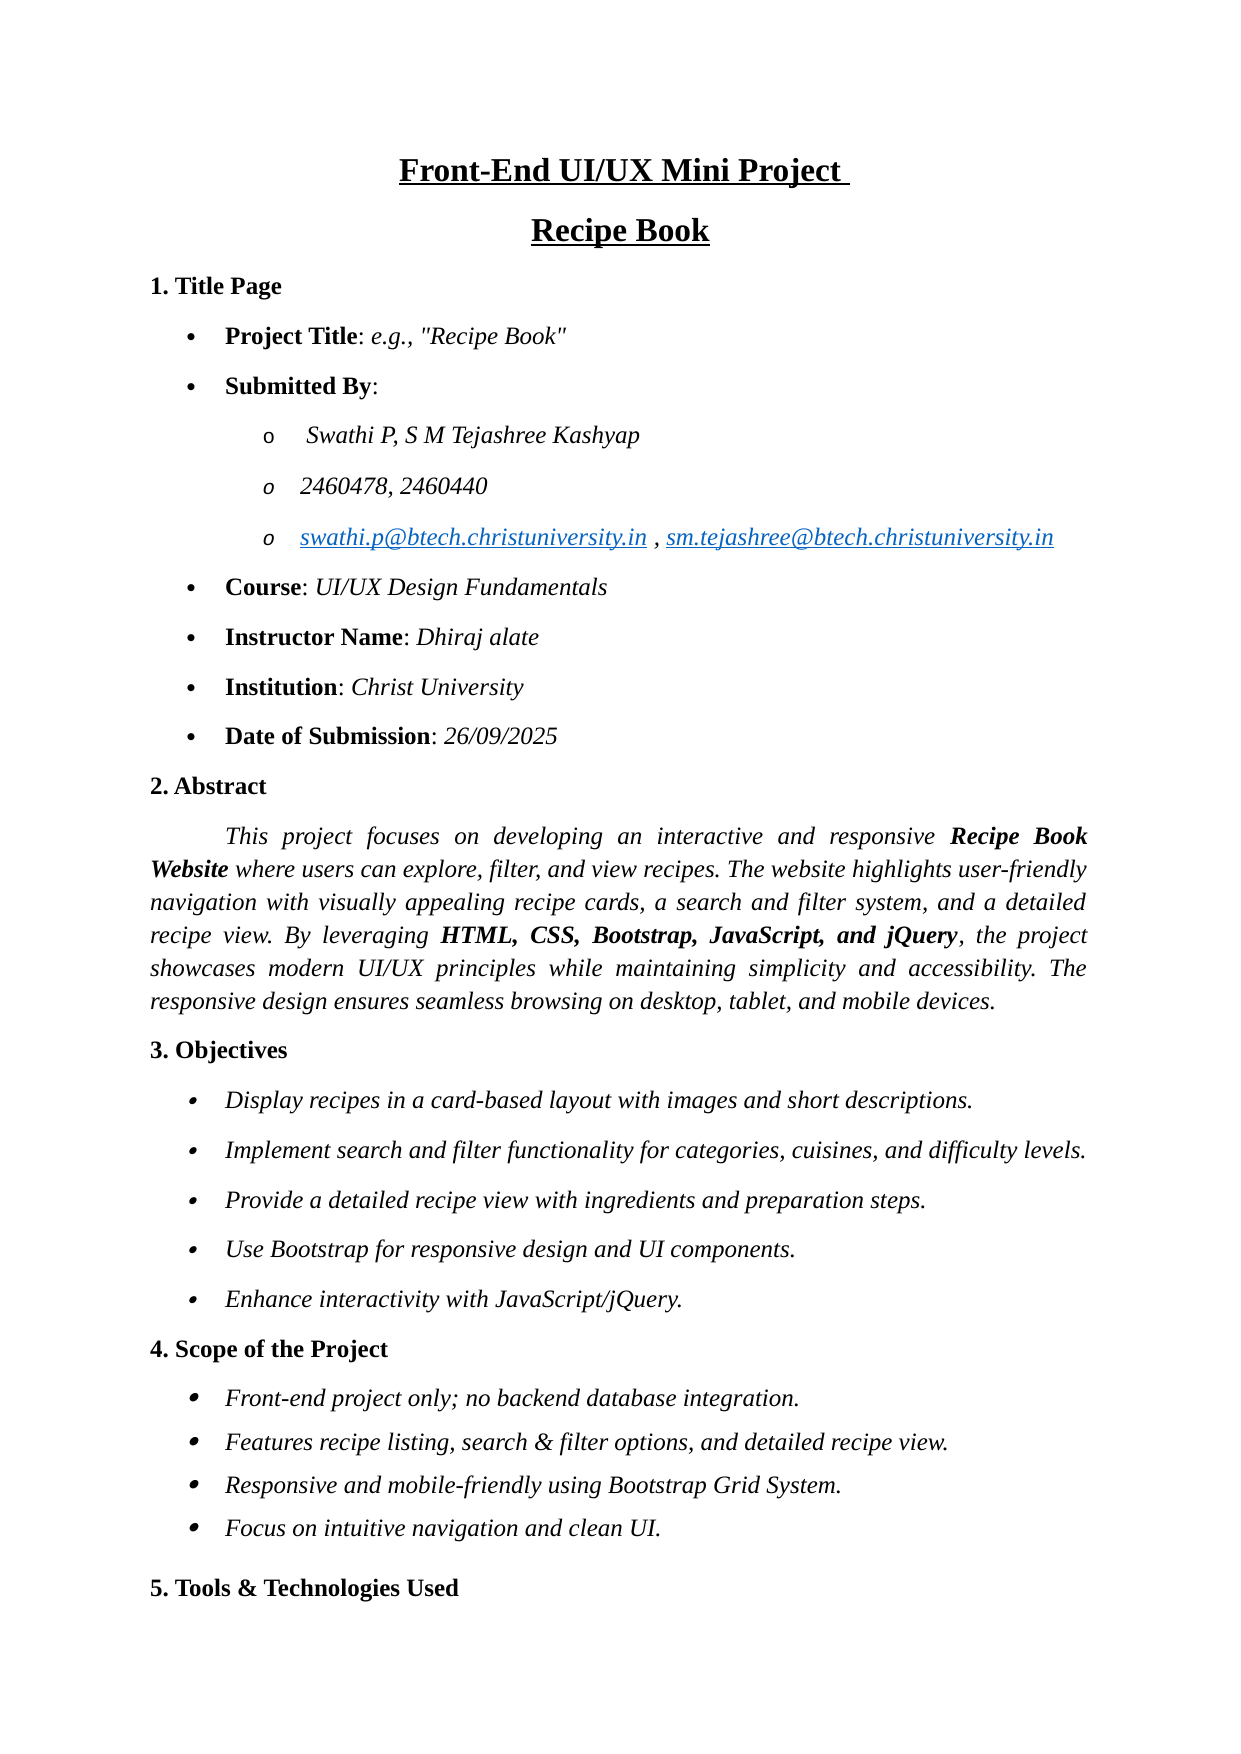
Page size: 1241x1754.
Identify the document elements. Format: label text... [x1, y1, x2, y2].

list Submitted By: [187, 371, 1090, 399]
list Display recipes in a card-based layout with images and short descriptions. [187, 1085, 1090, 1114]
list Use Bootstrap for responsive design and UI components. [187, 1234, 1090, 1263]
text 2. Abstract [150, 771, 1090, 800]
list Provide a detailed recipe view with ingredients and preparation steps. [187, 1185, 1090, 1213]
text 5. Tools & Technologies Used [150, 1573, 1090, 1601]
list Implement search and filter functionality for categories, cuisines, and difficulty levels. [187, 1135, 1090, 1164]
text 4. Scope of the Project [150, 1334, 1090, 1362]
list Features recipe listing, search & filter options, and detailed recipe view. [187, 1427, 1090, 1455]
list Focus on intuitive navigation and clean UI. [187, 1513, 1090, 1542]
list Swathi P, S M Tejashree Kashyap [262, 421, 1090, 450]
text 3. Objectives [150, 1036, 1090, 1064]
list Project Title: e.g., "Recipe Book" [187, 321, 1090, 350]
list Front-end project only; no backend database integration. [187, 1383, 1090, 1412]
list Course: UI/UX Design Fundamentals [187, 572, 1090, 601]
list Instructor Name: Dhiraj alate [187, 622, 1090, 651]
list Institution: Christ University [187, 672, 1090, 701]
list Responsive and mobile-friendly using Bootstrap Grid System. [187, 1470, 1090, 1498]
text Front-End UI/UX Mini Project [150, 150, 1090, 188]
list Enhance interactivity with JavaScript/jQuery. [187, 1284, 1090, 1313]
list swathi.p@btech.christuniversity.in , sm.tejashree@btech.christuniversity.in [262, 522, 1090, 551]
text This project focuses on developing an interactive and responsive Recipe Book Website where users can explore, filter, and view recipes. The website highlights user-friendly navigation with visually appealing recipe cards, a search and filter system, and a detailed recipe view. By leveraging HTML, CSS, Bootstrap, JavaScript, and jQuery, the project showcases modern UI/UX principles while maintaining simplicity and accessibility. The responsive design ensures seamless browsing on desktop, tablet, and mobile devices. [150, 821, 1090, 1015]
text 1. Title Page [150, 271, 1090, 300]
list 2460478, 2460440 [262, 471, 1090, 501]
list Date of Submission: 26/09/2025 [187, 721, 1090, 750]
text Recipe Book [150, 211, 1090, 249]
